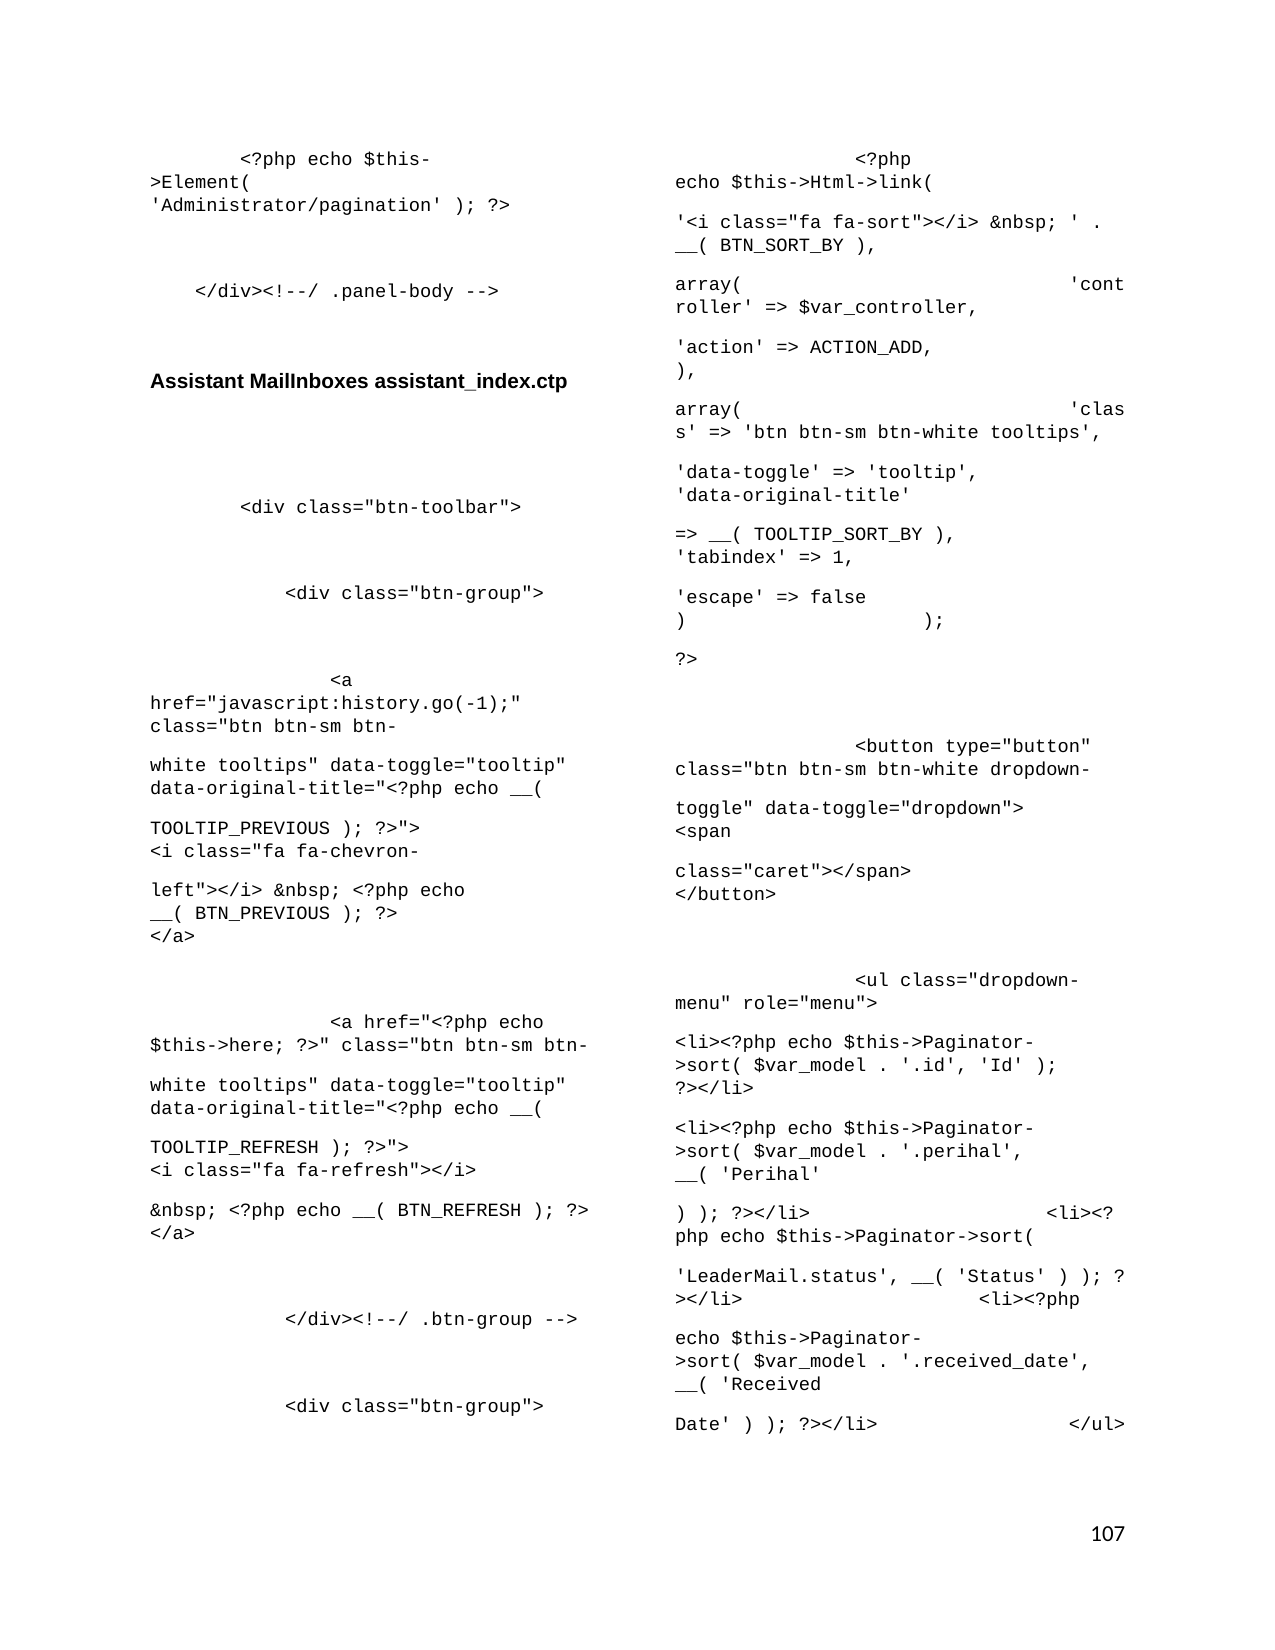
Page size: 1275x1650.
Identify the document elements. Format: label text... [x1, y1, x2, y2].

text <li><?php echo $this->Paginator->sort( $var_model . '.perihal', __( 'Perihal' [675, 1119, 1125, 1186]
text class="caret"></span> </button> [675, 861, 1125, 906]
text </div><!--/ .btn-group --> [150, 1310, 600, 1331]
text <button type="button" class="btn btn-sm btn-white dropdown- [675, 736, 1125, 781]
text white tooltips" data-toggle="tooltip" data-original-title="<?php echo __( [150, 1076, 600, 1120]
text toggle" data-toggle="dropdown"> <span [675, 799, 1125, 843]
text &nbsp; <?php echo __( BTN_REFRESH ); ?> </a> [150, 1201, 600, 1245]
text TOOLTIP_PREVIOUS ); ?>"> <i class="fa fa-chevron- [150, 818, 600, 863]
text ?> [675, 650, 1125, 671]
text ) ); ?></li> <li><?php echo $this->Paginator->sort( [675, 1204, 1125, 1248]
text <?php echo $this->Html->link( [675, 150, 1125, 194]
text Assistant MailInboxes assistant_index.ctp [150, 369, 600, 393]
text echo $this->Paginator->sort( $var_model . '.received_date', __( 'Received [675, 1329, 1125, 1396]
text 'action' => ACTION_ADD, ), [675, 337, 1125, 382]
text Date' ) ); ?></li> </ul> [675, 1414, 1125, 1436]
text <a href="javascript:history.go(-1);" class="btn btn-sm btn- [150, 671, 600, 738]
text 'LeaderMail.status', __( 'Status' ) ); ?></li> <li><?php [675, 1267, 1125, 1311]
text => __( TOOLTIP_SORT_BY ), 'tabindex' => 1, [675, 525, 1125, 569]
text <li><?php echo $this->Paginator->sort( $var_model . '.id', 'Id' ); ?></li> [675, 1033, 1125, 1100]
text left"></i> &nbsp; <?php echo __( BTN_PREVIOUS ); ?> </a> [150, 881, 600, 948]
text 'escape' => false ) ); [675, 587, 1125, 632]
text array( 'class' => 'btn btn-sm btn-white tooltips', [675, 400, 1125, 444]
text <ul class="dropdown-menu" role="menu"> [675, 971, 1125, 1015]
text '<i class="fa fa-sort"></i> &nbsp; ' . __( BTN_SORT_BY ), [675, 212, 1125, 257]
text array( 'controller' => $var_controller, [675, 275, 1125, 319]
text </div><!--/ .panel-body --> [150, 282, 600, 303]
text white tooltips" data-toggle="tooltip" data-original-title="<?php echo __( [150, 756, 600, 800]
text <?php echo $this->Element( 'Administrator/pagination' ); ?> [150, 150, 600, 217]
text <a href="<?php echo $this->here; ?>" class="btn btn-sm btn- [150, 1013, 600, 1057]
text <div class="btn-toolbar"> [150, 498, 600, 519]
text 'data-toggle' => 'tooltip', 'data-original-title' [675, 462, 1125, 507]
text TOOLTIP_REFRESH ); ?>"> <i class="fa fa-refresh"></i> [150, 1138, 600, 1182]
text <div class="btn-group"> [150, 584, 600, 605]
text <div class="btn-group"> [150, 1397, 600, 1418]
